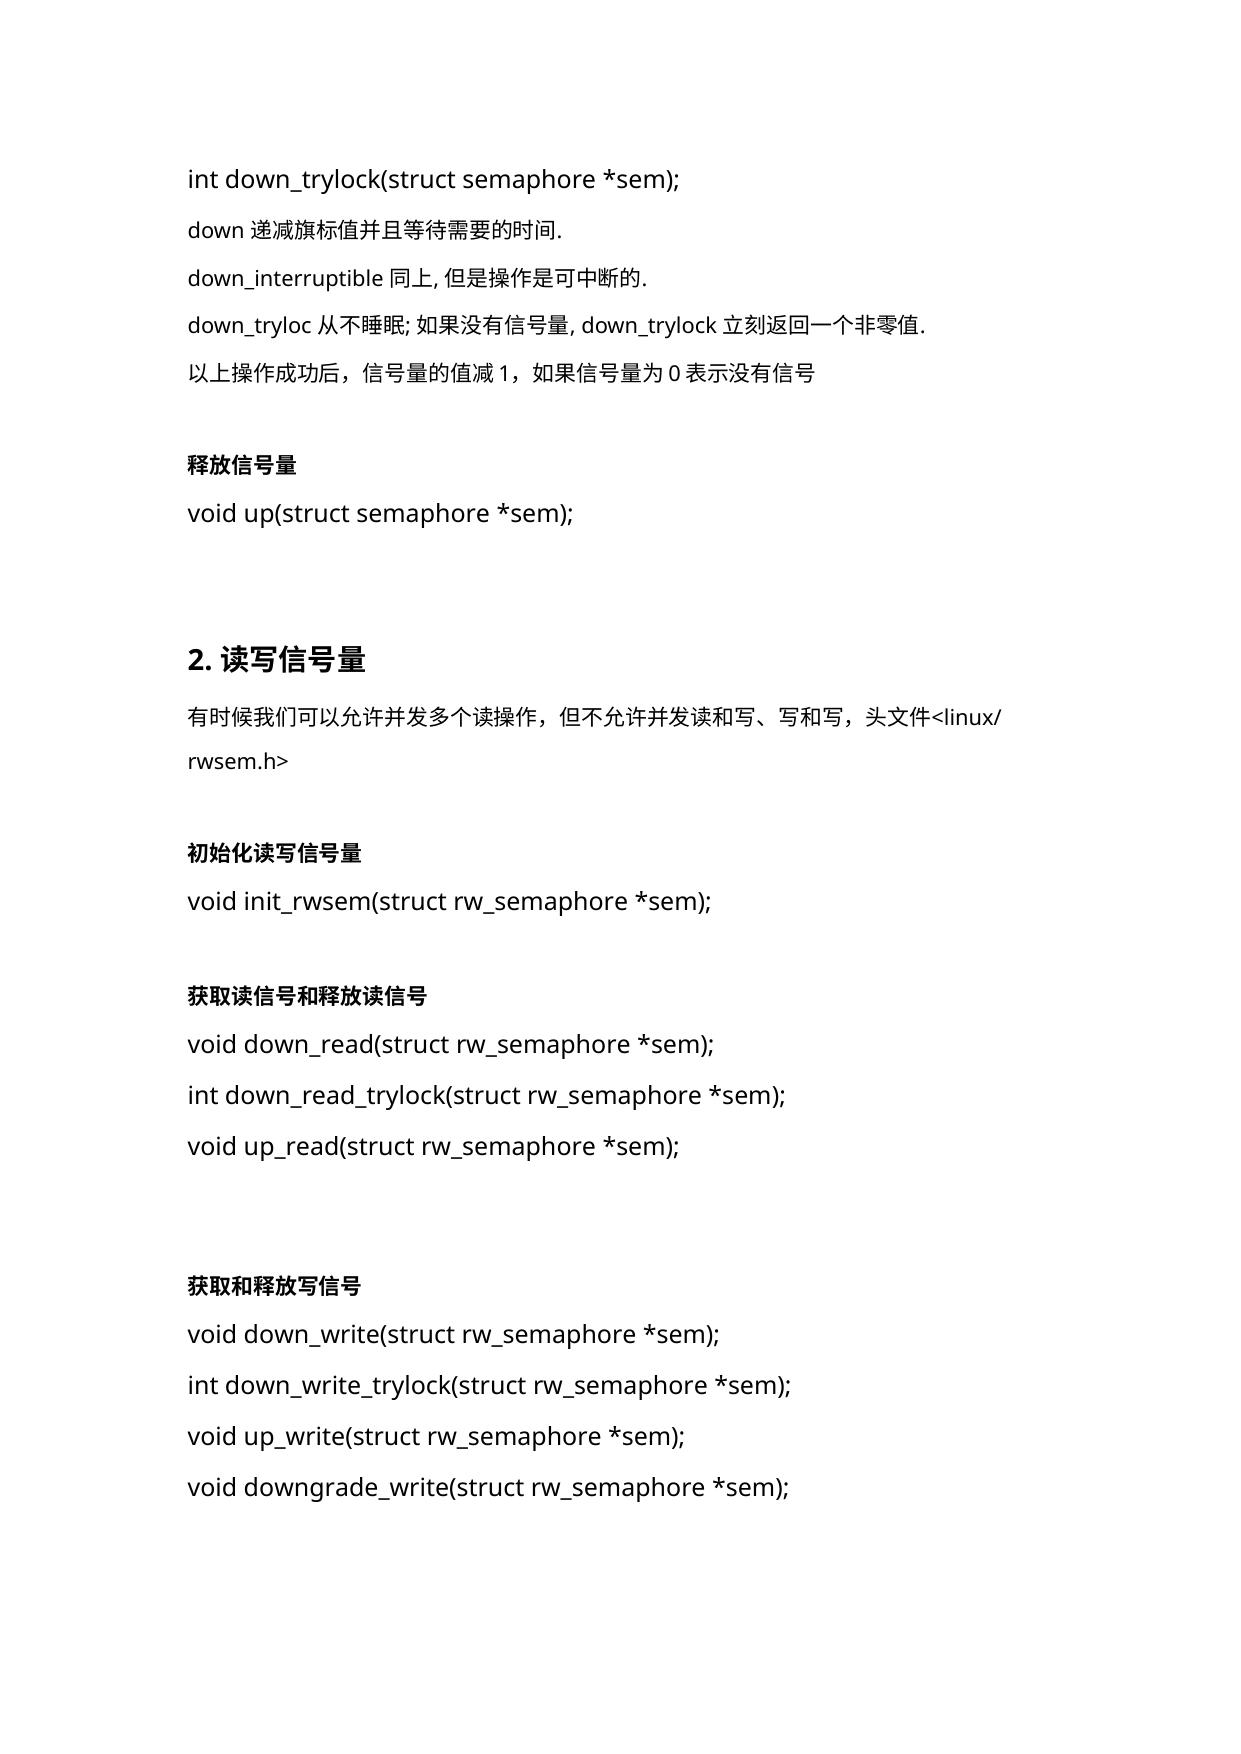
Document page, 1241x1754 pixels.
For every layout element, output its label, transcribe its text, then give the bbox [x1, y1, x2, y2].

text void up_read(struct rw_semaphore *sem); [187, 1128, 1053, 1162]
text void down_read(struct rw_semaphore *sem); [187, 1026, 1053, 1060]
list 初始化读写信号量 [187, 836, 1053, 867]
text void down_write(struct rw_semaphore *sem); [187, 1316, 1053, 1350]
text int down_read_trylock(struct rw_semaphore *sem); [187, 1077, 1053, 1111]
text void init_rwsem(struct rw_semaphore *sem); [187, 883, 1053, 917]
text void up(struct semaphore *sem); [187, 496, 1053, 530]
list 获取和释放写信号 [187, 1269, 1053, 1301]
list down 递减旗标值并且等待需要的时间. [187, 213, 1053, 245]
list 获取读信号和释放读信号 [187, 979, 1053, 1011]
list 释放信号量 [187, 448, 1053, 480]
text 有时候我们可以允许并发多个读操作，但不允许并发读和写、写和写，头文件<linux/rwsem.h> [187, 699, 1053, 776]
text void up_write(struct rw_semaphore *sem); [187, 1418, 1053, 1452]
text int down_trylock(struct semaphore *sem); [187, 162, 1053, 196]
list 以上操作成功后，信号量的值减1，如果信号量为0表示没有信号 [187, 356, 1053, 388]
list down_interruptible 同上, 但是操作是可中断的. [187, 261, 1053, 292]
list down_tryloc 从不睡眠; 如果没有信号量, down_trylock 立刻返回一个非零值. [187, 308, 1053, 340]
text void downgrade_write(struct rw_semaphore *sem); [187, 1469, 1053, 1503]
text int down_write_trylock(struct rw_semaphore *sem); [187, 1367, 1053, 1401]
list 读写信号量 [187, 636, 1053, 678]
